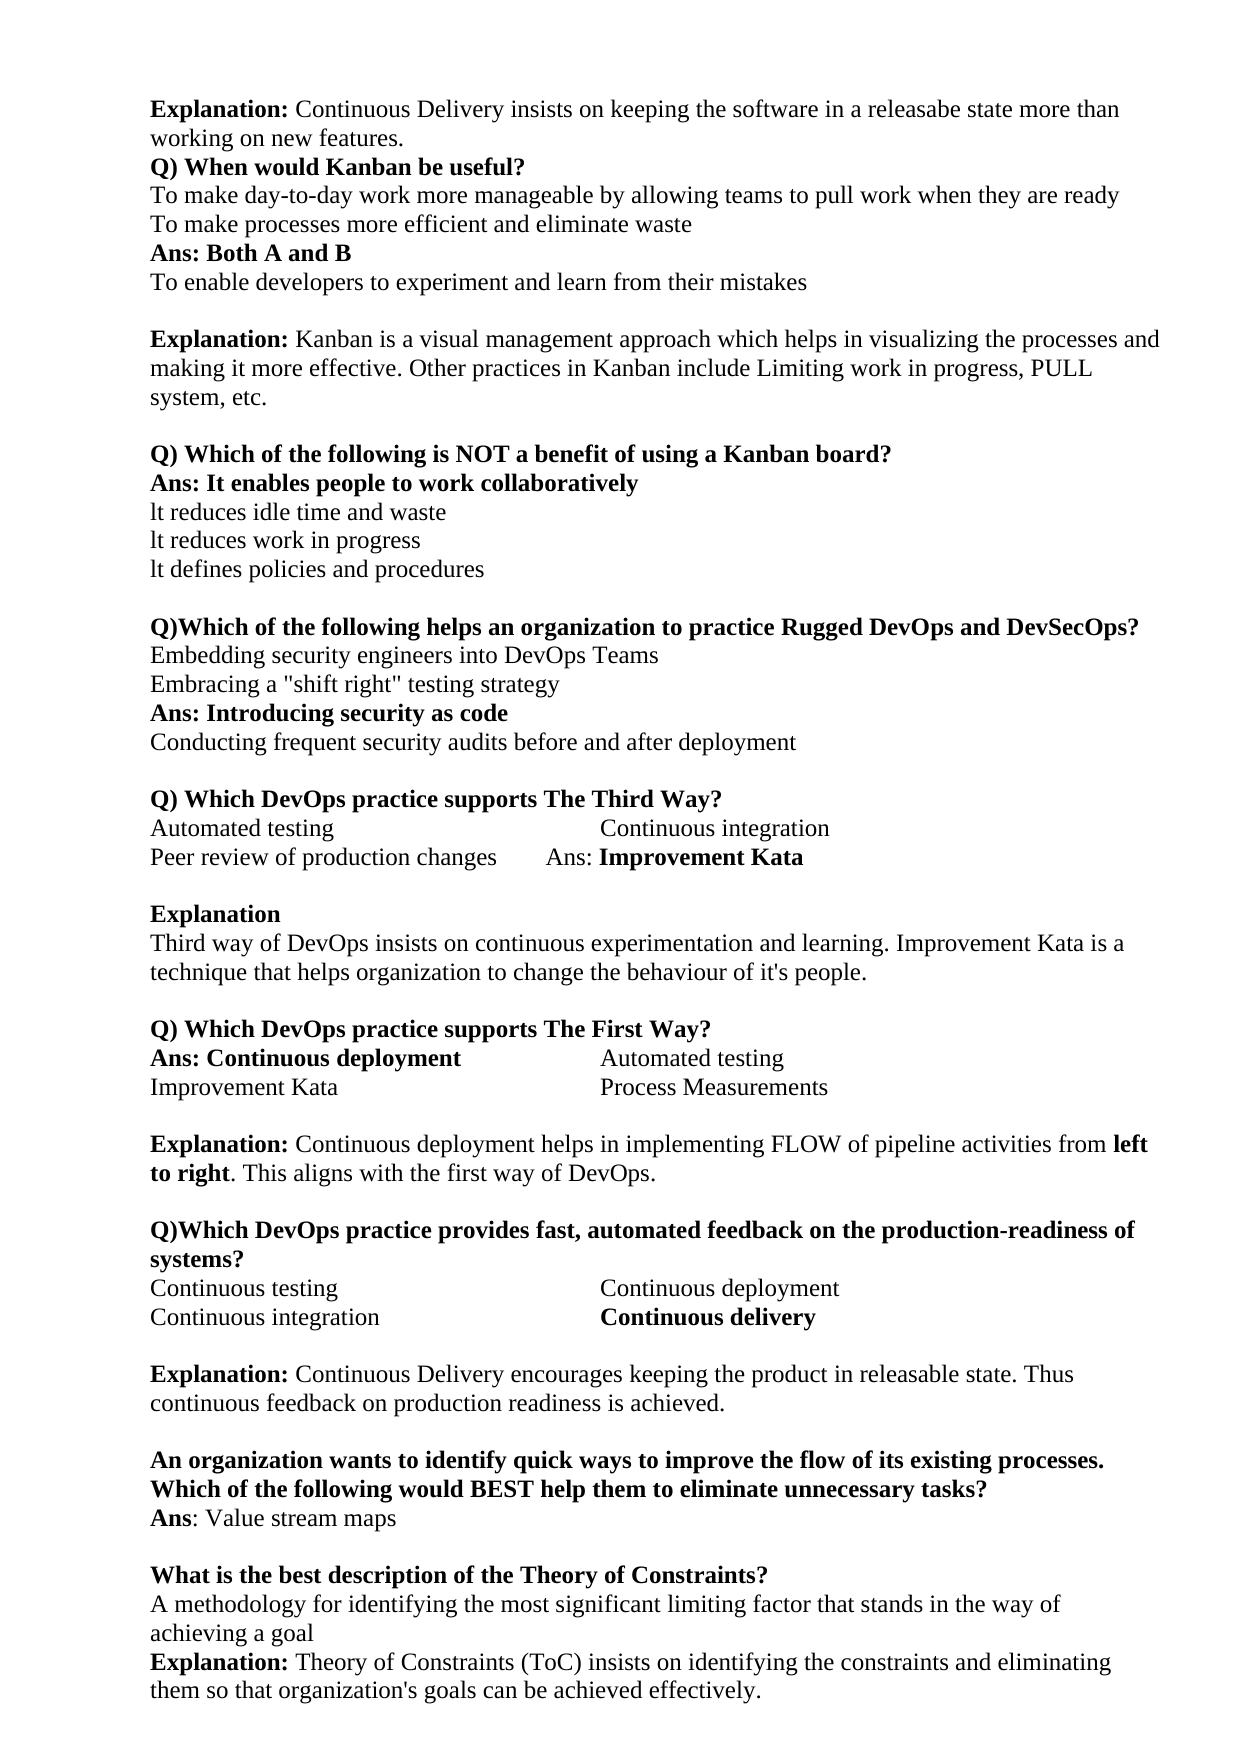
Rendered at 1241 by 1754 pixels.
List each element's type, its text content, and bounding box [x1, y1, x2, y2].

text lt reduces idle time and waste [150, 497, 1162, 526]
subtitle What is the best description of the Theory of Constraints? [150, 1561, 1090, 1589]
text Continuous integration Continuous delivery [150, 1302, 1162, 1331]
text Embedding security engineers into DevOps Teams [150, 641, 1162, 669]
text Continuous testing Continuous deployment [150, 1273, 1162, 1302]
text An organization wants to identify quick ways to improve the flow of its existing processes. Which of the following would BEST help them to eliminate unnecessary tasks? [150, 1446, 1162, 1503]
text Q) When would Kanban be useful? [150, 152, 1162, 181]
text Ans: Continuous deployment Automated testing [150, 1043, 1162, 1072]
text To enable developers to experiment and learn from their mistakes [150, 267, 1162, 296]
text Ans: Introducing security as code [150, 698, 1162, 727]
text Explanation: Kanban is a visual management approach which helps in visualizing the processes and making it more effective. Other practices in Kanban include Limiting work in progress, PULL system, etc. [150, 324, 1162, 411]
text Ans: Both A and B [150, 238, 1162, 267]
text Explanation: Continuous Delivery encourages keeping the product in releasable state. Thus continuous feedback on production readiness is achieved. [150, 1359, 1162, 1417]
text Q) Which DevOps practice supports The Third Way? [150, 784, 1162, 813]
text Automated testing Continuous integration [150, 813, 1162, 842]
text Explanation: Theory of Constraints (ToC) insists on identifying the constraints and eliminating them so that organization's goals can be achieved effectively. [150, 1647, 1162, 1704]
text Third way of DevOps insists on continuous experimentation and learning. Improvement Kata is a technique that helps organization to change the behaviour of it's people. [150, 928, 1162, 986]
text A methodology for identifying the most significant limiting factor that stands in the way of achieving a goal [314, 1589, 1162, 1647]
text Q)Which of the following helps an organization to practice Rugged DevOps and DevSecOps? [150, 612, 1162, 641]
text Ans: Value stream maps [150, 1503, 1162, 1532]
text To make processes more efficient and eliminate waste [150, 209, 1162, 238]
text Peer review of production changes Ans: Improvement Kata [150, 842, 1162, 871]
text To make day-to-day work more manageable by allowing teams to pull work when they are ready [150, 181, 1162, 209]
text Q) Which DevOps practice supports The First Way? [150, 1014, 1090, 1043]
text Embracing a "shift right" testing strategy [150, 669, 1162, 698]
text Conducting frequent security audits before and after deployment [150, 727, 1162, 756]
text Explanation: Continuous deployment helps in implementing FLOW of pipeline activities from left to right. This aligns with the first way of DevOps. [150, 1129, 1162, 1187]
text Q) Which of the following is NOT a benefit of using a Kanban board? [150, 439, 1162, 468]
text lt defines policies and procedures [150, 554, 1162, 583]
text Ans: It enables people to work collaboratively [150, 468, 1162, 497]
text Improvement Kata Process Measurements [150, 1072, 1162, 1101]
text lt reduces work in progress [150, 526, 1162, 554]
text Q)Which DevOps practice provides fast, automated feedback on the production-readiness of systems? [150, 1216, 1162, 1273]
text Explanation: Continuous Delivery insists on keeping the software in a releasabe state more than working on new features. [150, 94, 1162, 152]
text Explanation [150, 899, 1162, 928]
